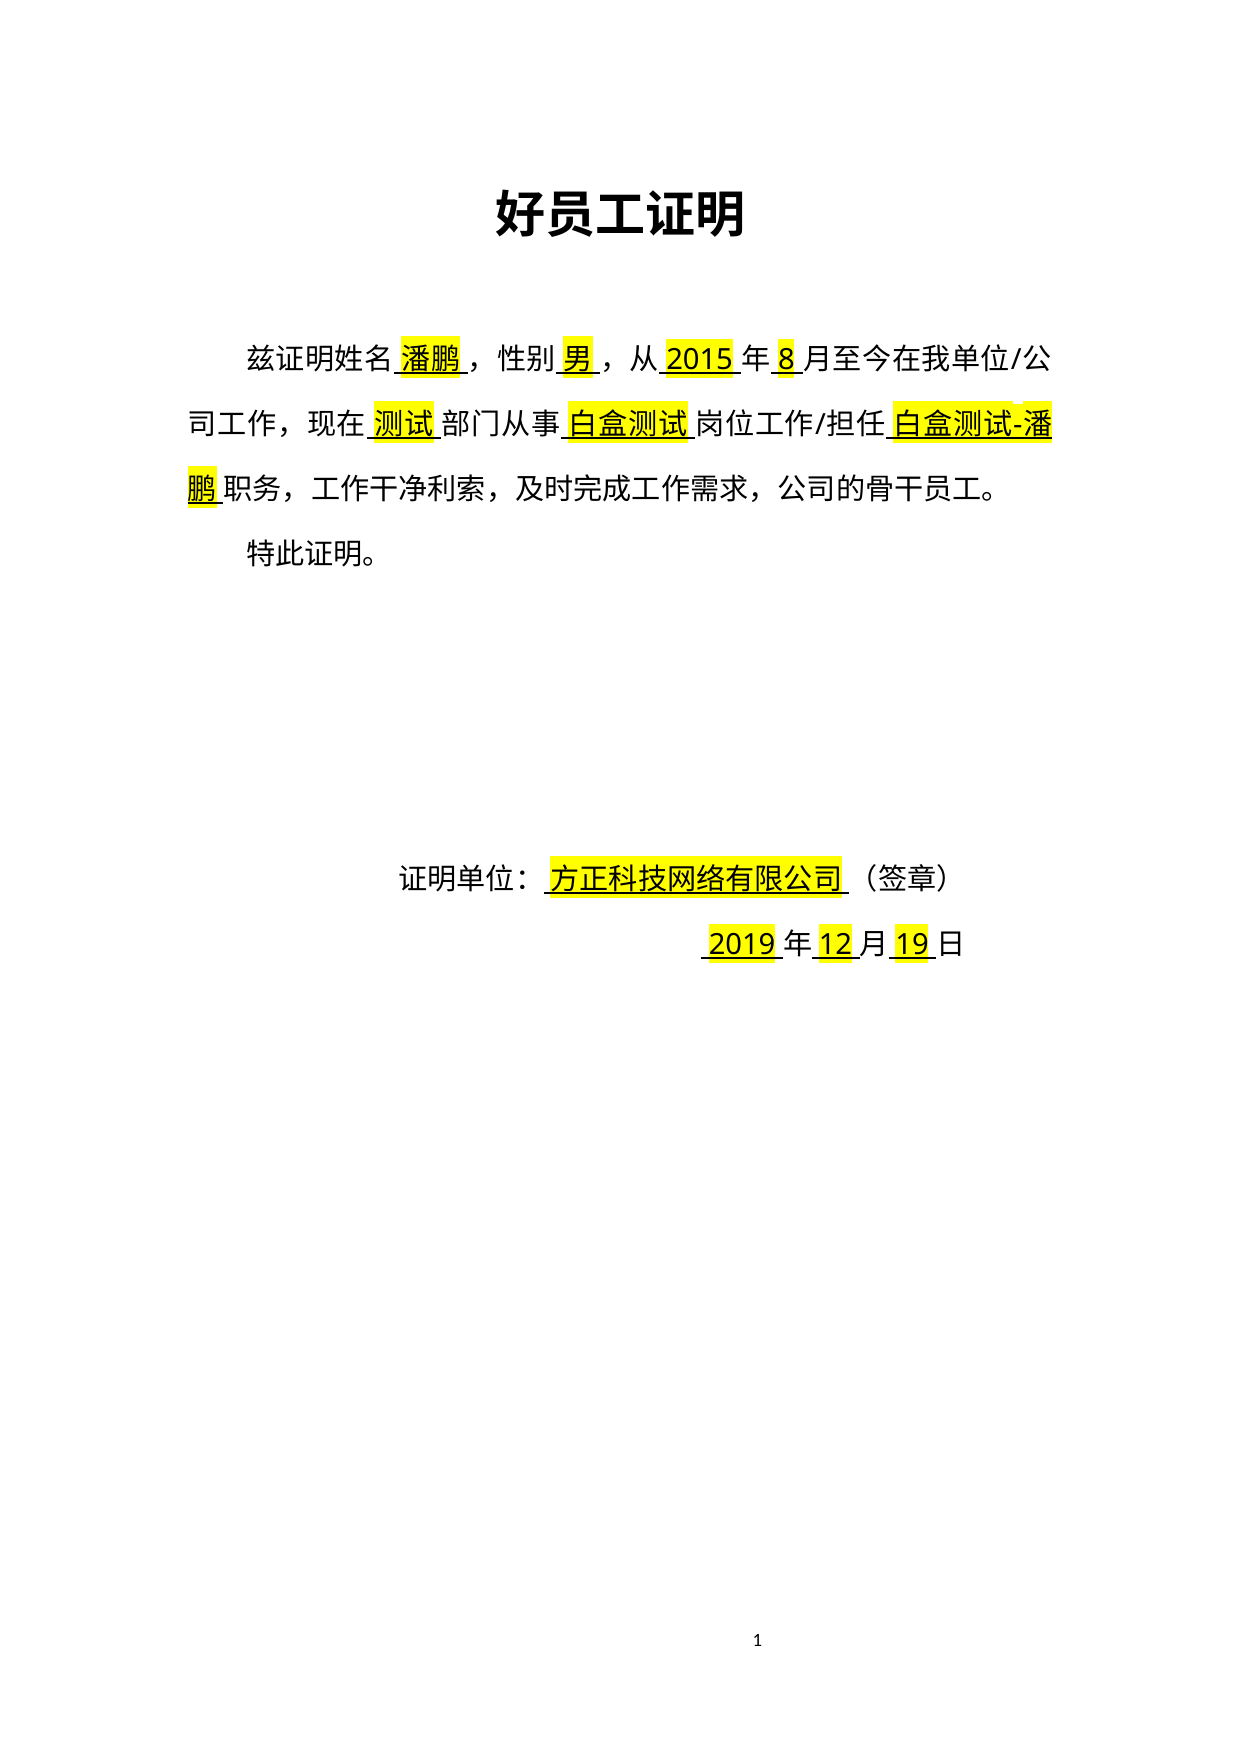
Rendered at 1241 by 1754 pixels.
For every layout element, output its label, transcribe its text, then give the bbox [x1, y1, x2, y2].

text 证明单位： 方正科技网络有限公司 （签章） [187, 844, 965, 909]
text 好员工证明 [187, 162, 1053, 259]
text 特此证明。 [187, 519, 1053, 584]
text 2019 年 12 月 19 日 [187, 909, 965, 974]
text 兹证明姓名 潘鹏 ，性别 男 ，从 2015 年 8 月至今在我单位/公司工作，现在 测试 部门从事 白盒测试 岗位工作/担任 白盒测试-潘鹏 职务，工作干净利索，及时完成工作需求，公司的骨干员工。 [187, 324, 1053, 519]
